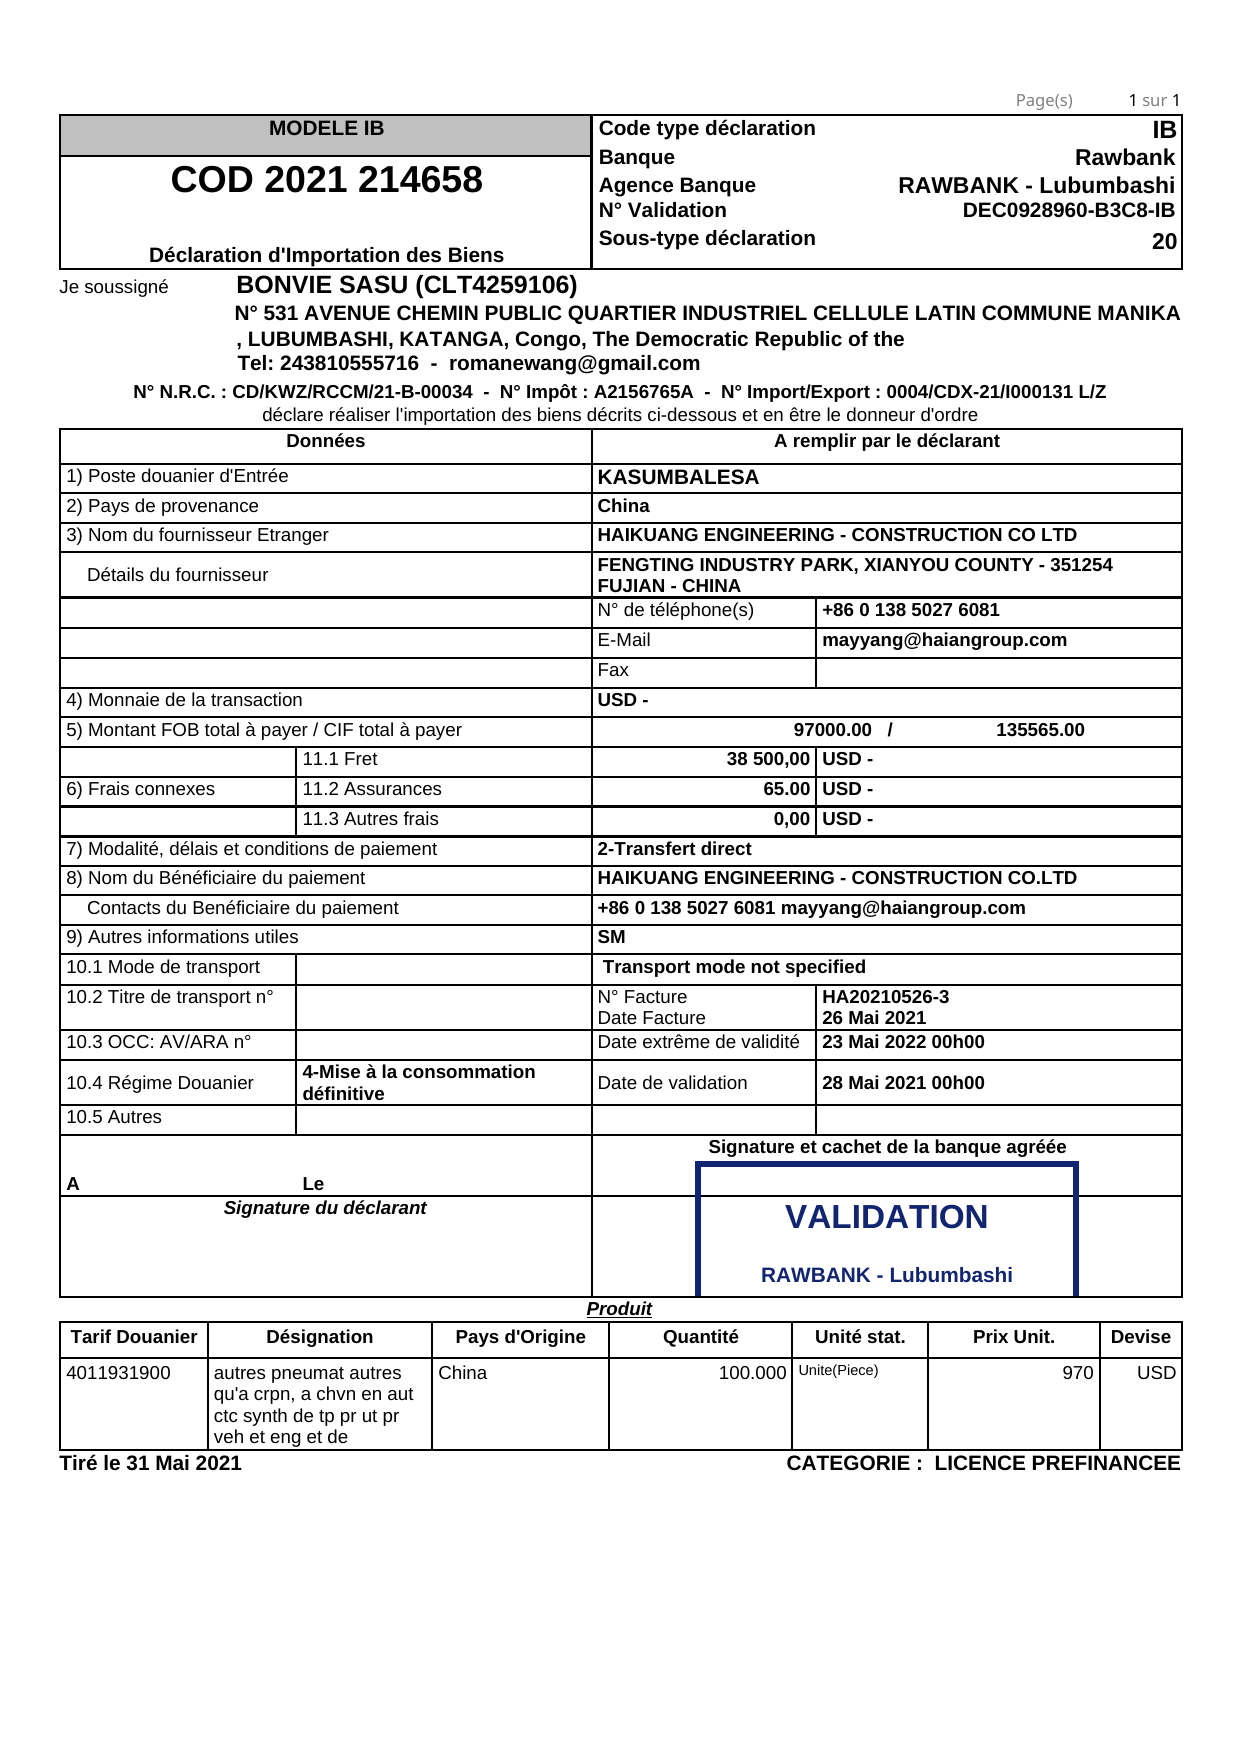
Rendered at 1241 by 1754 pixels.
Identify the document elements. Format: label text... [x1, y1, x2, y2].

table_header IB Rawbank RAWBANK - Lubumbashi DEC0928960-B3C8-IB 20 [897, 116, 1181, 268]
table_cell Transport mode not specified [593, 955, 1181, 983]
text N° N.R.C. : CD/KWZ/RCCM/21-B-00034 - N° Impôt : A2156765A - N° Import/Export : 0004/CDX-21/I000131 L/Z déclare réaliser l'importation des biens décrits ci-dessous et en être le donneur d'ordre [102, 381, 1138, 426]
table_cell +86 0 138 5027 6081 [817, 599, 1181, 627]
table_header Données [61, 430, 591, 463]
table_cell [593, 1106, 815, 1134]
table_cell +86 0 138 5027 6081 mayyang@haiangroup.com [593, 896, 1181, 924]
table_cell [1079, 1161, 1181, 1194]
table_header Pays d'Origine [433, 1323, 608, 1357]
table_cell USD - [817, 748, 1181, 776]
table_header Code type déclaration Banque Agence Banque N° Validation Sous-type déclaration [593, 116, 897, 268]
text Page(s) 1 sur 1 [59, 88, 1181, 111]
table_cell [61, 629, 591, 657]
table_cell [61, 808, 295, 835]
table_cell 5) Montant FOB total à payer / CIF total à payer [61, 718, 591, 746]
table_cell [593, 1197, 695, 1296]
table_cell [61, 659, 591, 687]
table_cell 970 [929, 1359, 1099, 1449]
table_cell [593, 1161, 695, 1194]
table_cell 7) Modalité, délais et conditions de paiement [61, 838, 591, 865]
table_cell 2-Transfert direct [593, 838, 1181, 865]
table_cell Détails du fournisseur [61, 553, 591, 596]
table_cell China [593, 494, 1181, 522]
table_cell FENGTING INDUSTRY PARK, XIANYOU COUNTY - 351254 FUJIAN - CHINA [593, 553, 1181, 596]
table_cell [817, 1106, 1181, 1134]
table_cell [1079, 1197, 1181, 1296]
table_cell 4) Monnaie de la transaction [61, 689, 591, 716]
table_cell 38 500,00 [593, 748, 815, 776]
table_cell 10.5 Autres [61, 1106, 295, 1134]
table_cell KASUMBALESA [593, 465, 1181, 492]
table_cell Fax [593, 659, 815, 687]
table_cell [297, 1031, 591, 1059]
text Produit [59, 1298, 1181, 1319]
table_cell 11.2 Assurances [297, 778, 591, 805]
text , LUBUMBASHI, KATANGA, Congo, The Democratic Republic of the Tel: 243810555716 - romanewang@gmail.com [236, 327, 942, 375]
table_cell Contacts du Benéficiaire du paiement [61, 896, 591, 924]
table_header Unité stat. [793, 1323, 927, 1357]
table_header Quantité [610, 1323, 791, 1357]
table_cell [701, 1167, 1073, 1194]
table_cell HA20210526-3 26 Mai 2021 [817, 986, 1181, 1029]
table_cell 28 Mai 2021 00h00 [817, 1061, 1181, 1104]
table_cell N° de téléphone(s) [593, 599, 815, 627]
table_cell USD - [593, 689, 1181, 716]
table_header Désignation [209, 1323, 431, 1357]
table_cell 4-Mise à la consommation définitive [297, 1061, 591, 1104]
table_cell [297, 1106, 591, 1134]
table_cell USD - [817, 808, 1181, 835]
table_cell 11.3 Autres frais [297, 808, 591, 835]
table_header Tarif Douanier [61, 1323, 207, 1357]
table_cell 23 Mai 2022 00h00 [817, 1031, 1181, 1059]
table_cell 4011931900 [61, 1359, 207, 1449]
table_cell 100.000 [610, 1359, 791, 1449]
table_cell 9) Autres informations utiles [61, 926, 591, 953]
text N° 531 AVENUE CHEMIN PUBLIC QUARTIER INDUSTRIEL CELLULE LATIN COMMUNE MANIKA [59, 301, 1181, 325]
table_cell Date de validation [593, 1061, 815, 1104]
subtitle Je soussigné BONVIE SASU (CLT4259106) [59, 270, 1181, 299]
table_header Prix Unit. [929, 1323, 1099, 1357]
table_cell HAIKUANG ENGINEERING - CONSTRUCTION CO.LTD [593, 867, 1181, 894]
text Tiré le 31 Mai 2021 CATEGORIE : LICENCE PREFINANCEE [59, 1451, 1181, 1475]
table_cell [817, 659, 1181, 687]
table_cell 65.00 [593, 778, 815, 805]
table_cell Unite(Piece) [793, 1359, 927, 1449]
table_cell VALIDATION RAWBANK - Lubumbashi [701, 1197, 1073, 1296]
table_cell 6) Frais connexes [61, 778, 295, 805]
table_cell N° Facture Date Facture [593, 986, 815, 1029]
table_header A remplir par le déclarant [593, 430, 1181, 463]
table_cell 11.1 Fret [297, 748, 591, 776]
table_cell Signature et cachet de la banque agréée [593, 1136, 1181, 1161]
table_cell Signature du déclarant [61, 1197, 591, 1296]
table_cell E-Mail [593, 629, 815, 657]
table_cell USD - [817, 778, 1181, 805]
table_cell China [433, 1359, 608, 1449]
table_cell Date extrême de validité [593, 1031, 815, 1059]
table_cell HAIKUANG ENGINEERING - CONSTRUCTION CO LTD [593, 524, 1181, 551]
table_cell USD [1101, 1359, 1181, 1449]
table_cell SM [593, 926, 1181, 953]
table_cell 97000.00 / 135565.00 [593, 718, 1181, 746]
table_cell 10.1 Mode de transport [61, 955, 295, 983]
table_cell 10.3 OCC: AV/ARA n° [61, 1031, 295, 1059]
table_cell 1) Poste douanier d'Entrée [61, 465, 591, 492]
table_header MODELE IB [61, 116, 590, 155]
table_cell 0,00 [593, 808, 815, 835]
table_cell A Le [61, 1136, 591, 1194]
table_cell 8) Nom du Bénéficiaire du paiement [61, 867, 591, 894]
table_cell [61, 599, 591, 627]
table_cell 10.4 Régime Douanier [61, 1061, 295, 1104]
table_cell [297, 986, 591, 1029]
table_header Devise [1101, 1323, 1181, 1357]
table_cell [61, 748, 295, 776]
table_cell 10.2 Titre de transport n° [61, 986, 295, 1029]
table_cell autres pneumat autres qu'a crpn, a chvn en aut ctc synth de tp pr ut pr veh et eng et de [209, 1359, 431, 1449]
table_cell mayyang@haiangroup.com [817, 629, 1181, 657]
table_cell [297, 955, 591, 983]
table_cell COD 2021 214658 Déclaration d'Importation des Biens [61, 157, 590, 268]
table_cell 3) Nom du fournisseur Etranger [61, 524, 591, 551]
table_cell 2) Pays de provenance [61, 494, 591, 522]
